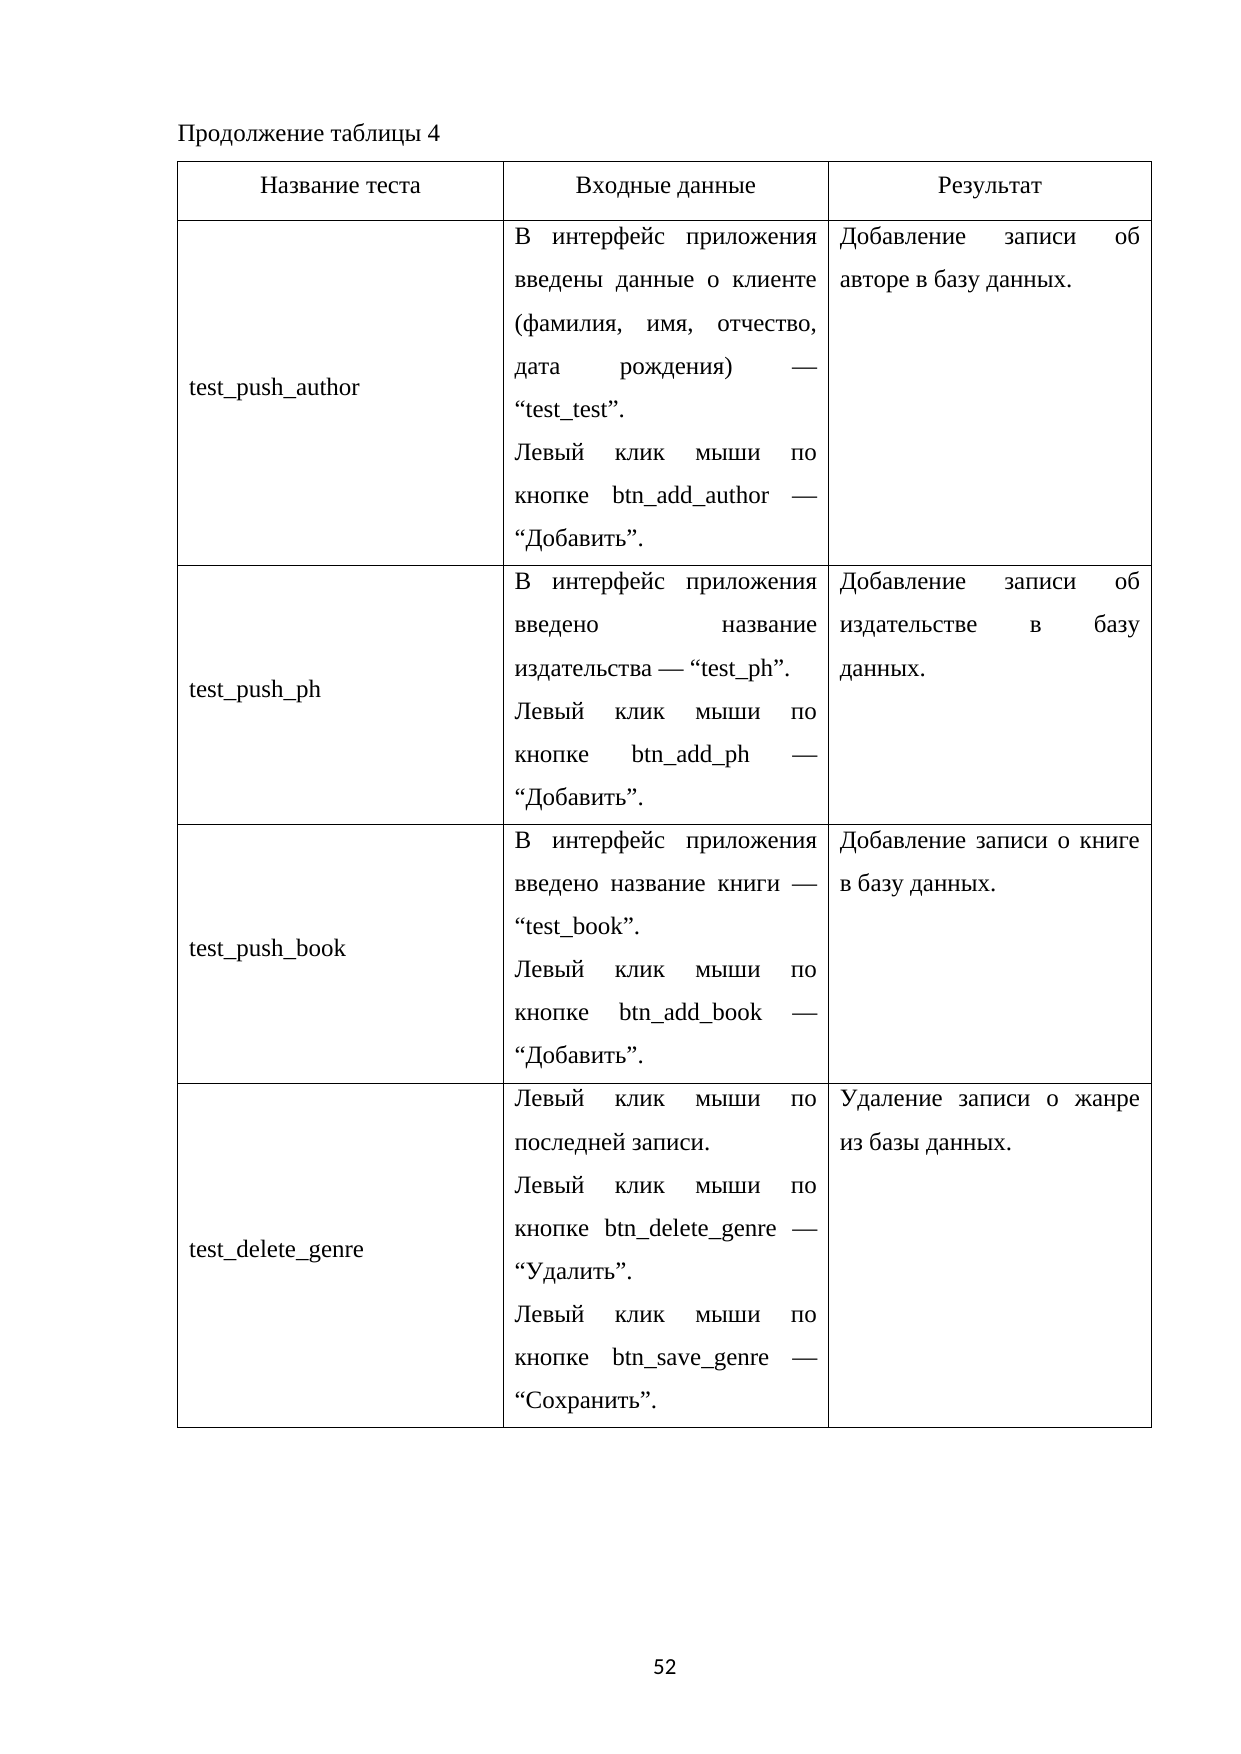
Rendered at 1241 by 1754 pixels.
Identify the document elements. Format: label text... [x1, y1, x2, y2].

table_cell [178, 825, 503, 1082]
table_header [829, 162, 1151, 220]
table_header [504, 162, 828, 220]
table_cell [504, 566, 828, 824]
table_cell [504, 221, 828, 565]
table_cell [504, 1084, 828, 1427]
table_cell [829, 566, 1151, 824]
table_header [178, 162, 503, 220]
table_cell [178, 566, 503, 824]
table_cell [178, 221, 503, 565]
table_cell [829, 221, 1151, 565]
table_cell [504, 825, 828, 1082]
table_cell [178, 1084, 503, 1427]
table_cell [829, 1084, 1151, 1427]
text Продолжение таблицы 4 [177, 118, 1152, 147]
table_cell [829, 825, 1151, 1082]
